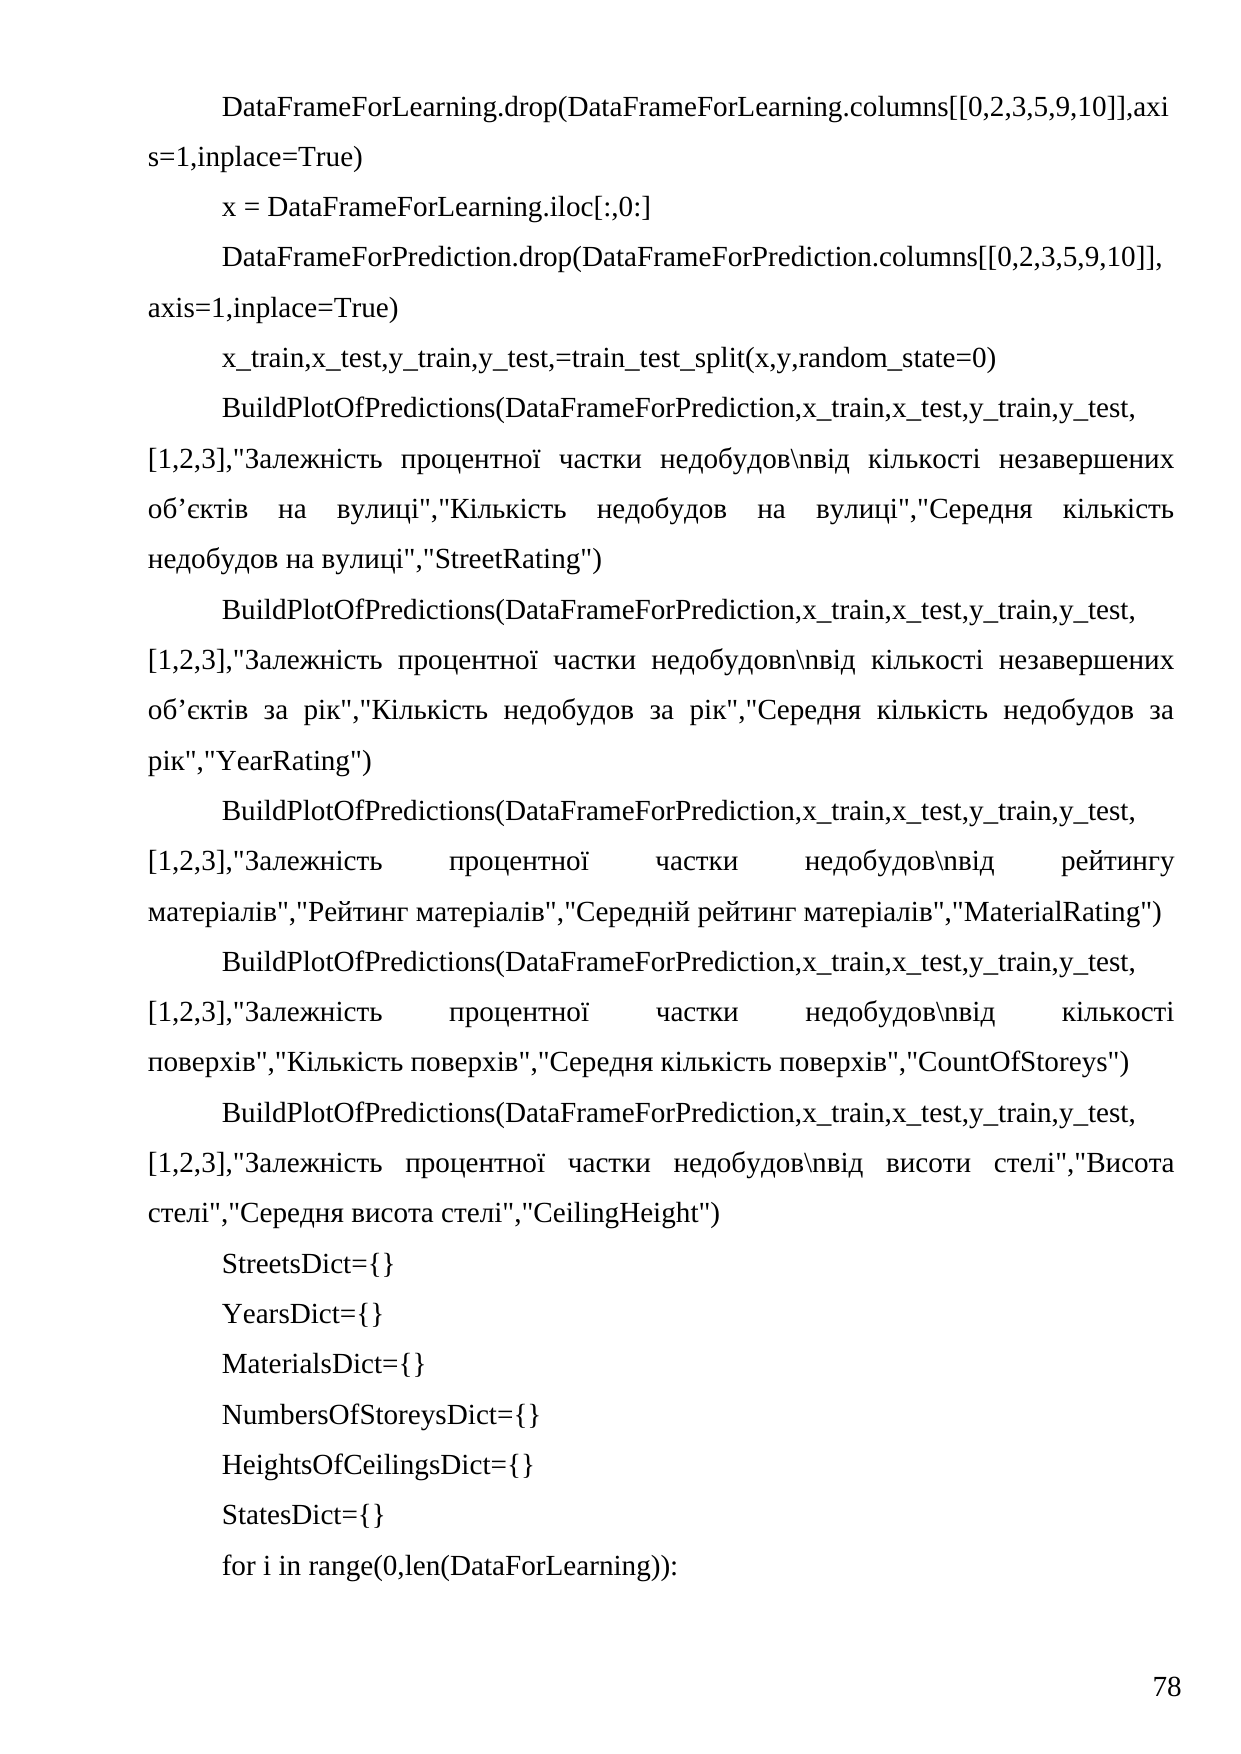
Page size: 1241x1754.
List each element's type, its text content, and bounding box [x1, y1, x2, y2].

text BuildPlotOfPredictions(DataFrameForPrediction,x_train,x_test,y_train,y_test,[1,2,3],"Залежність процентної частки недобудов\nвід кількості поверхів","Кількість поверхів","Середня кількість поверхів","CountOfStoreys") [148, 944, 1175, 1078]
text x = DataFrameForLearning.iloc[:,0:] [148, 189, 1175, 223]
text BuildPlotOfPredictions(DataFrameForPrediction,x_train,x_test,y_train,y_test,[1,2,3],"Залежність процентної частки недобудов\nвід рейтингу матеріалів","Рейтинг матеріалів","Середній рейтинг матеріалів","MaterialRating") [148, 793, 1175, 927]
text BuildPlotOfPredictions(DataFrameForPrediction,x_train,x_test,y_train,y_test,[1,2,3],"Залежність процентної частки недобудов\nвід висоти стелі","Висота стелі","Середня висота стелі","CeilingHeight") [148, 1095, 1175, 1229]
text BuildPlotOfPredictions(DataFrameForPrediction,x_train,x_test,y_train,y_test,[1,2,3],"Залежність процентної частки недобудов\nвід кількості незавершених об’єктів на вулиці","Кількість недобудов на вулиці","Середня кількість недобудов на вулиці","StreetRating") [148, 391, 1175, 575]
text DataFrameForPrediction.drop(DataFrameForPrediction.columns[[0,2,3,5,9,10]],axis=1,inplace=True) [148, 239, 1175, 323]
text NumbersOfStoreysDict={} [148, 1397, 1175, 1430]
text DataFrameForLearning.drop(DataFrameForLearning.columns[[0,2,3,5,9,10]],axis=1,inplace=True) [148, 89, 1175, 172]
text MaterialsDict={} [148, 1346, 1175, 1380]
text StatesDict={} [148, 1497, 1175, 1531]
text for i in range(0,len(DataForLearning)): [148, 1548, 1175, 1581]
text YearsDict={} [148, 1296, 1175, 1330]
text x_train,x_test,y_train,y_test,=train_test_split(x,y,random_state=0) [148, 340, 1175, 374]
text StreetsDict={} [148, 1246, 1175, 1279]
text BuildPlotOfPredictions(DataFrameForPrediction,x_train,x_test,y_train,y_test,[1,2,3],"Залежність процентної частки недобудовn\nвід кількості незавершених об’єктів за рік","Кількість недобудов за рік","Середня кількість недобудов за рік","YearRating") [148, 592, 1175, 776]
text HeightsOfCeilingsDict={} [148, 1447, 1175, 1481]
